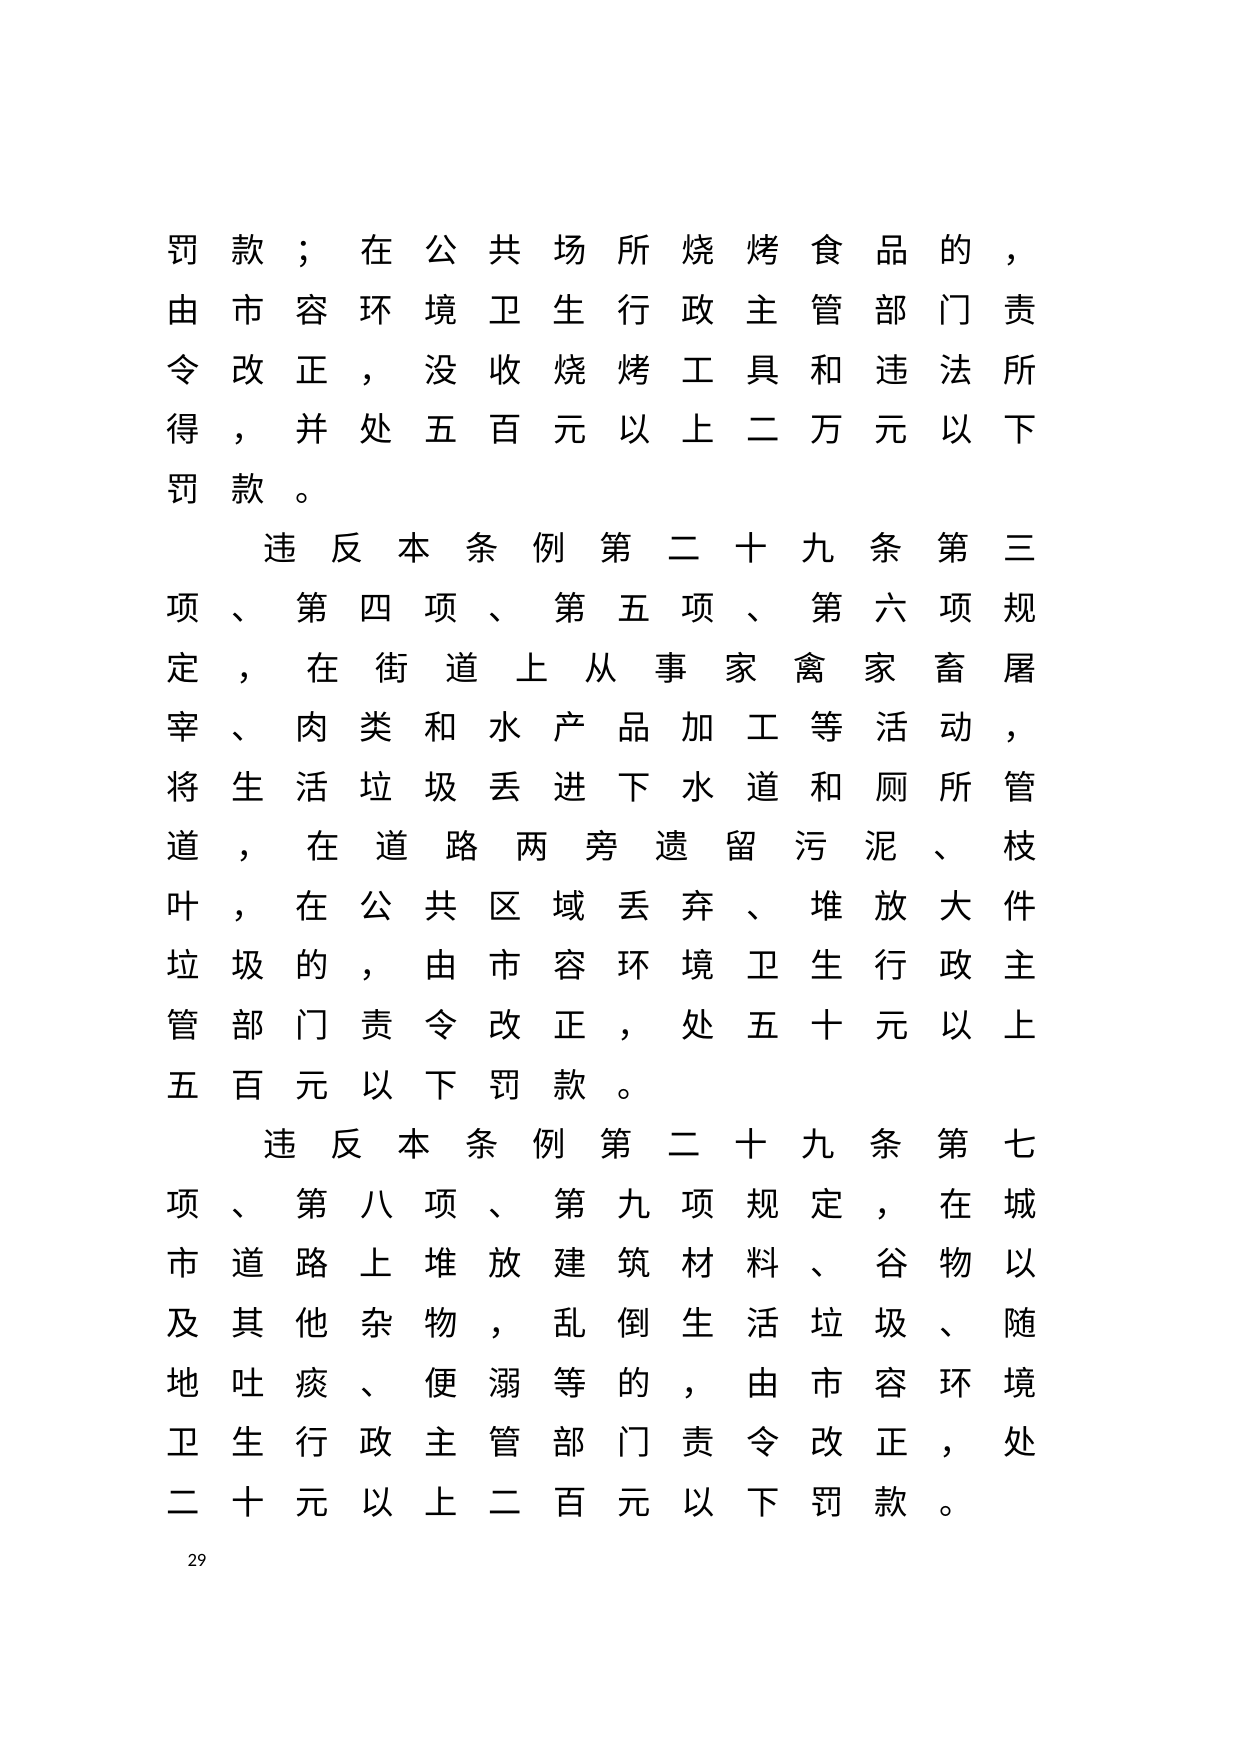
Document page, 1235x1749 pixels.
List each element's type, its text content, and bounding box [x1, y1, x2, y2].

text 违反本条例第二十九条第七项、第八项、第九项规定，在城市道路上堆放建筑材料、谷物以及其他杂物，乱倒生活垃圾、随地吐痰、便溺等的，由市容环境卫生行政主管部门责令改正，处二十元以上二百元以下罚款。 [167, 1112, 1068, 1529]
text 违反本条例第二十九条第三项、第四项、第五项、第六项规定，在街道上从事家禽家畜屠宰、肉类和水产品加工等活动，将生活垃圾丢进下水道和厕所管道，在道路两旁遗留污泥、枝叶，在公共区域丢弃、堆放大件垃圾的，由市容环境卫生行政主管部门责令改正，处五十元以上五百元以下罚款。 [167, 517, 1068, 1112]
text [167, 219, 1068, 517]
